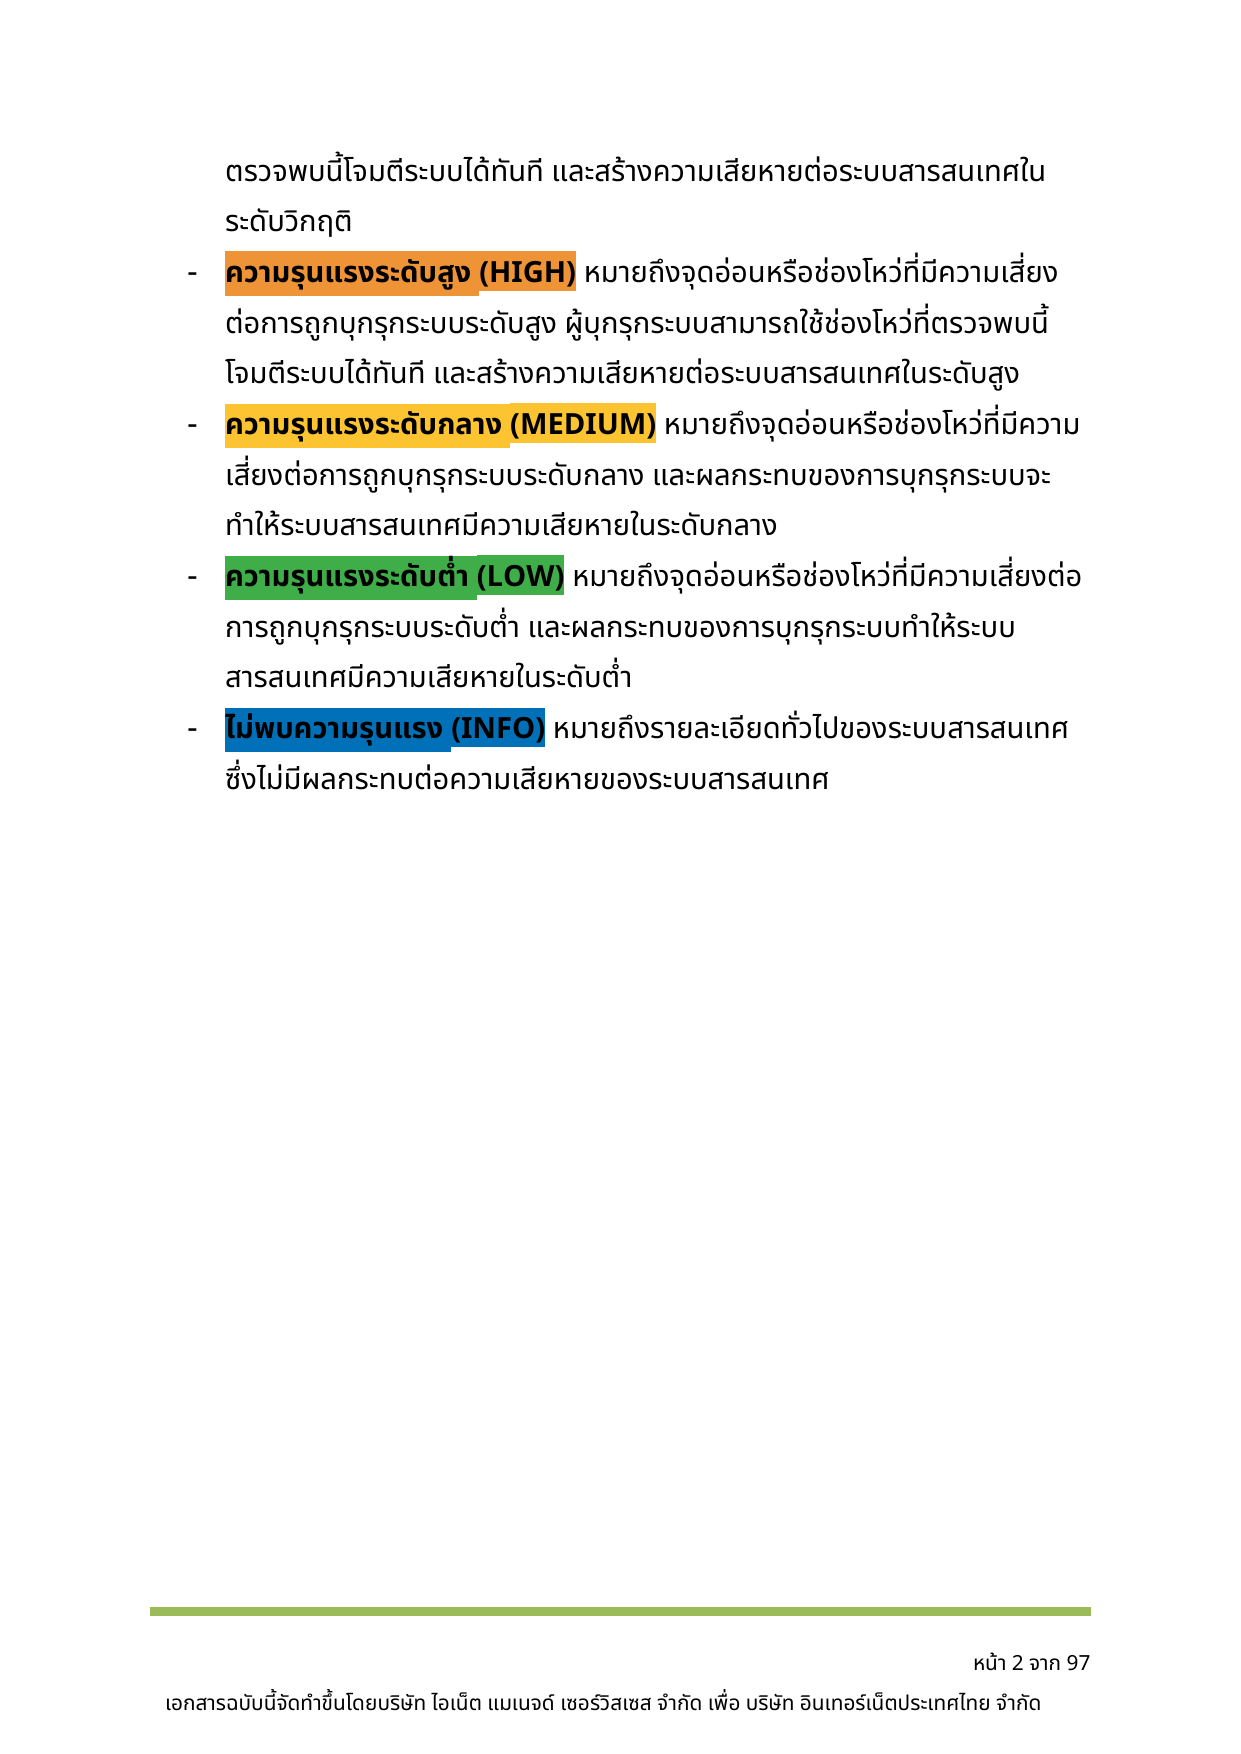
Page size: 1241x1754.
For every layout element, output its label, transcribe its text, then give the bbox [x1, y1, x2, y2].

list ความรุนแรงระดับต่ำ (LOW) หมายถึงจุดอ่อนหรือช่องโหว่ที่มีความเสี่ยงต่อการถูกบุกรุกระบบระดับต่ำ และผลกระทบของการบุกรุกระบบทำให้ระบบสารสนเทศมีความเสียหายในระดับต่ำ [187, 555, 1090, 701]
list ไม่พบความรุนแรง (INFO) หมายถึงรายละเอียดทั่วไปของระบบสารสนเทศ ซึ่งไม่มีผลกระทบต่อความเสียหายของระบบสารสนเทศ [187, 707, 1090, 802]
list ความรุนแรงระดับกลาง (MEDIUM) หมายถึงจุดอ่อนหรือช่องโหว่ที่มีความเสี่ยงต่อการถูกบุกรุกระบบระดับกลาง และผลกระทบของการบุกรุกระบบจะทำให้ระบบสารสนเทศมีความเสียหายในระดับกลาง [187, 403, 1090, 549]
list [187, 150, 1090, 245]
list ความรุนแรงระดับสูง (HIGH) หมายถึงจุดอ่อนหรือช่องโหว่ที่มีความเสี่ยงต่อการถูกบุกรุกระบบระดับสูง ผู้บุกรุกระบบสามารถใช้ช่องโหว่ที่ตรวจพบนี้โจมตีระบบได้ทันที และสร้างความเสียหายต่อระบบสารสนเทศในระดับสูง [187, 251, 1090, 397]
